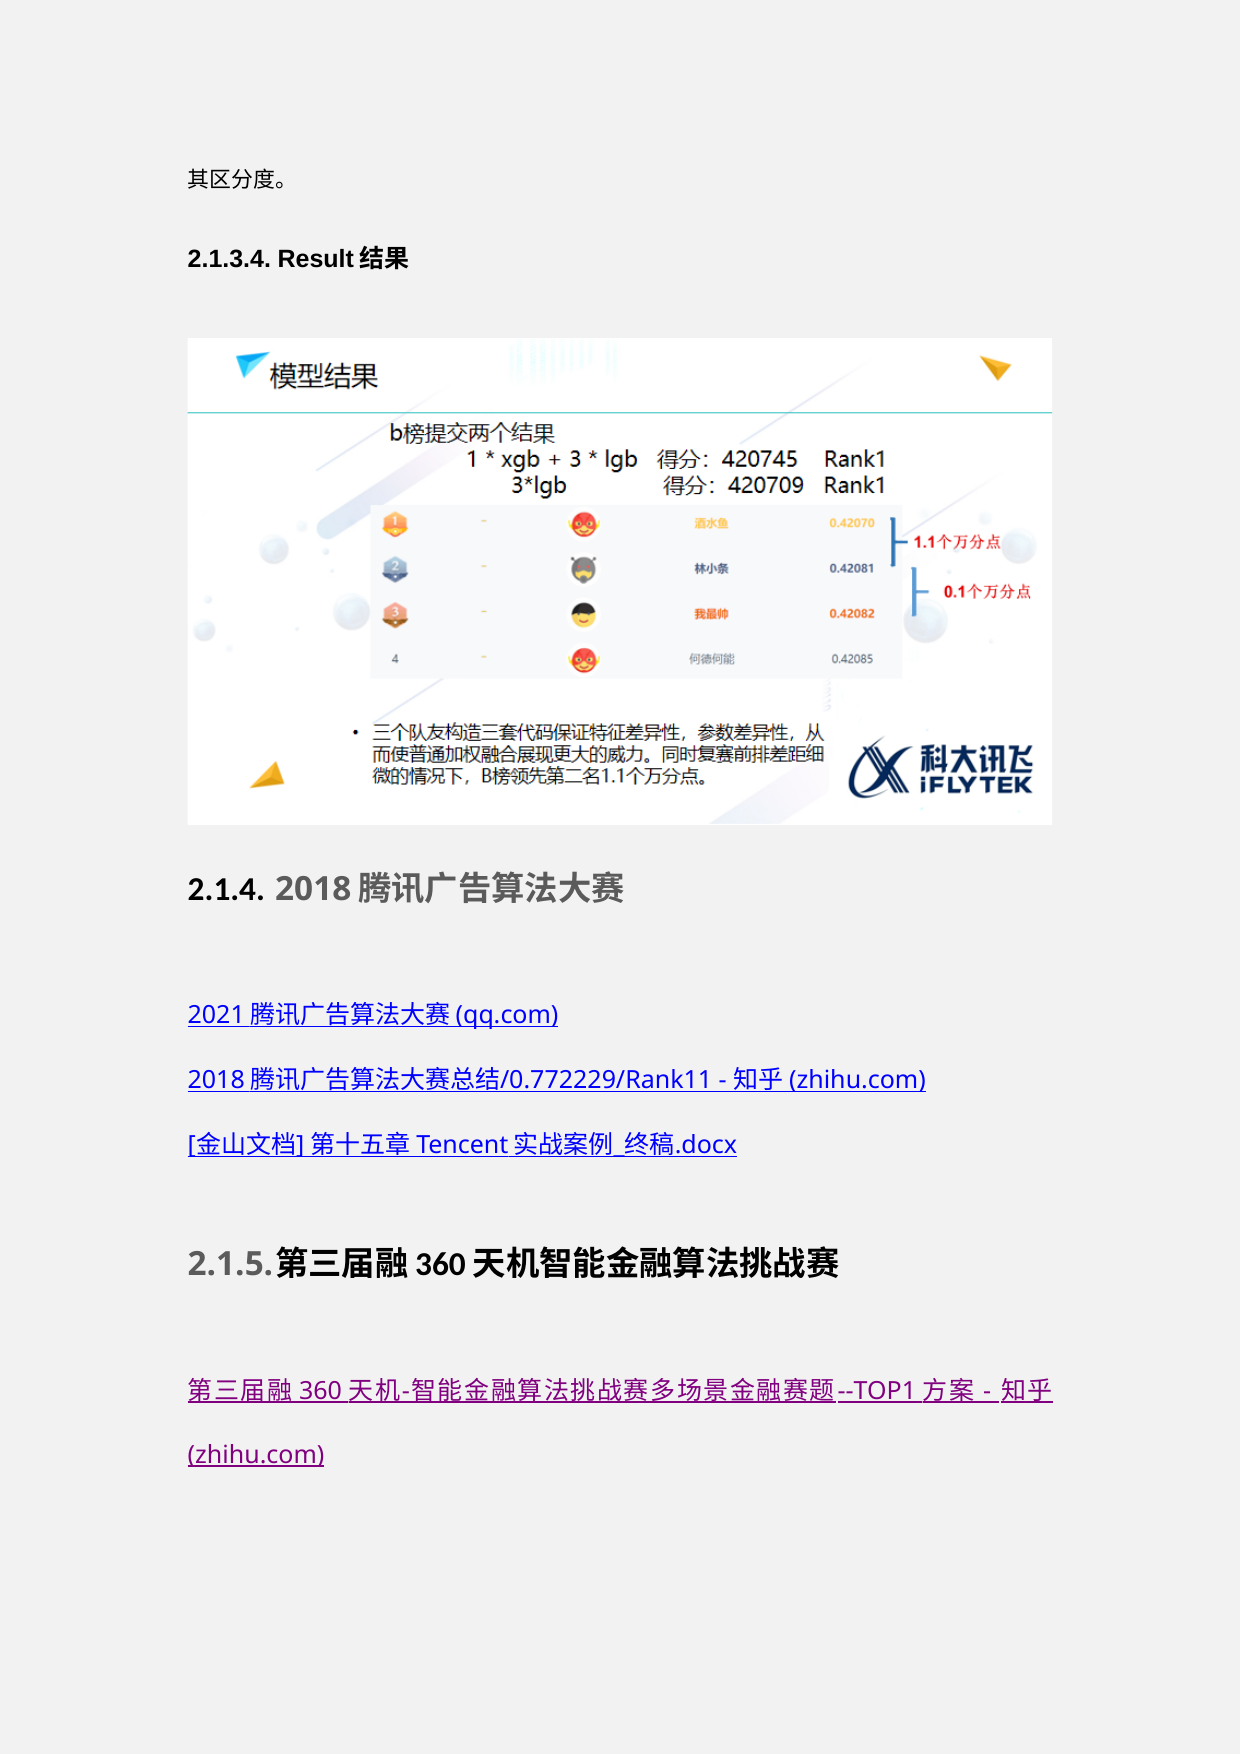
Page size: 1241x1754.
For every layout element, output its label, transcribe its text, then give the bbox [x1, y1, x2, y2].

text 第三届融360天机-智能金融算法挑战赛多场景金融赛题--TOP1方案 - 知乎 (zhihu.com) [187, 1356, 1053, 1486]
text 2021腾讯广告算法大赛 (qq.com) [187, 980, 1053, 1045]
picture [187, 338, 1053, 825]
subtitle 第三届融360天机智能金融算法挑战赛 [187, 1229, 1053, 1294]
subtitle Result结果 [187, 224, 1053, 289]
subtitle 2018腾讯广告算法大赛 [187, 853, 1053, 918]
text 2018腾讯广告算法大赛总结/0.772229/Rank11 - 知乎 (zhihu.com) [187, 1045, 1053, 1110]
text [金山文档] 第十五章 Tencent实战案例_终稿.docx [187, 1110, 1053, 1175]
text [187, 162, 1053, 194]
